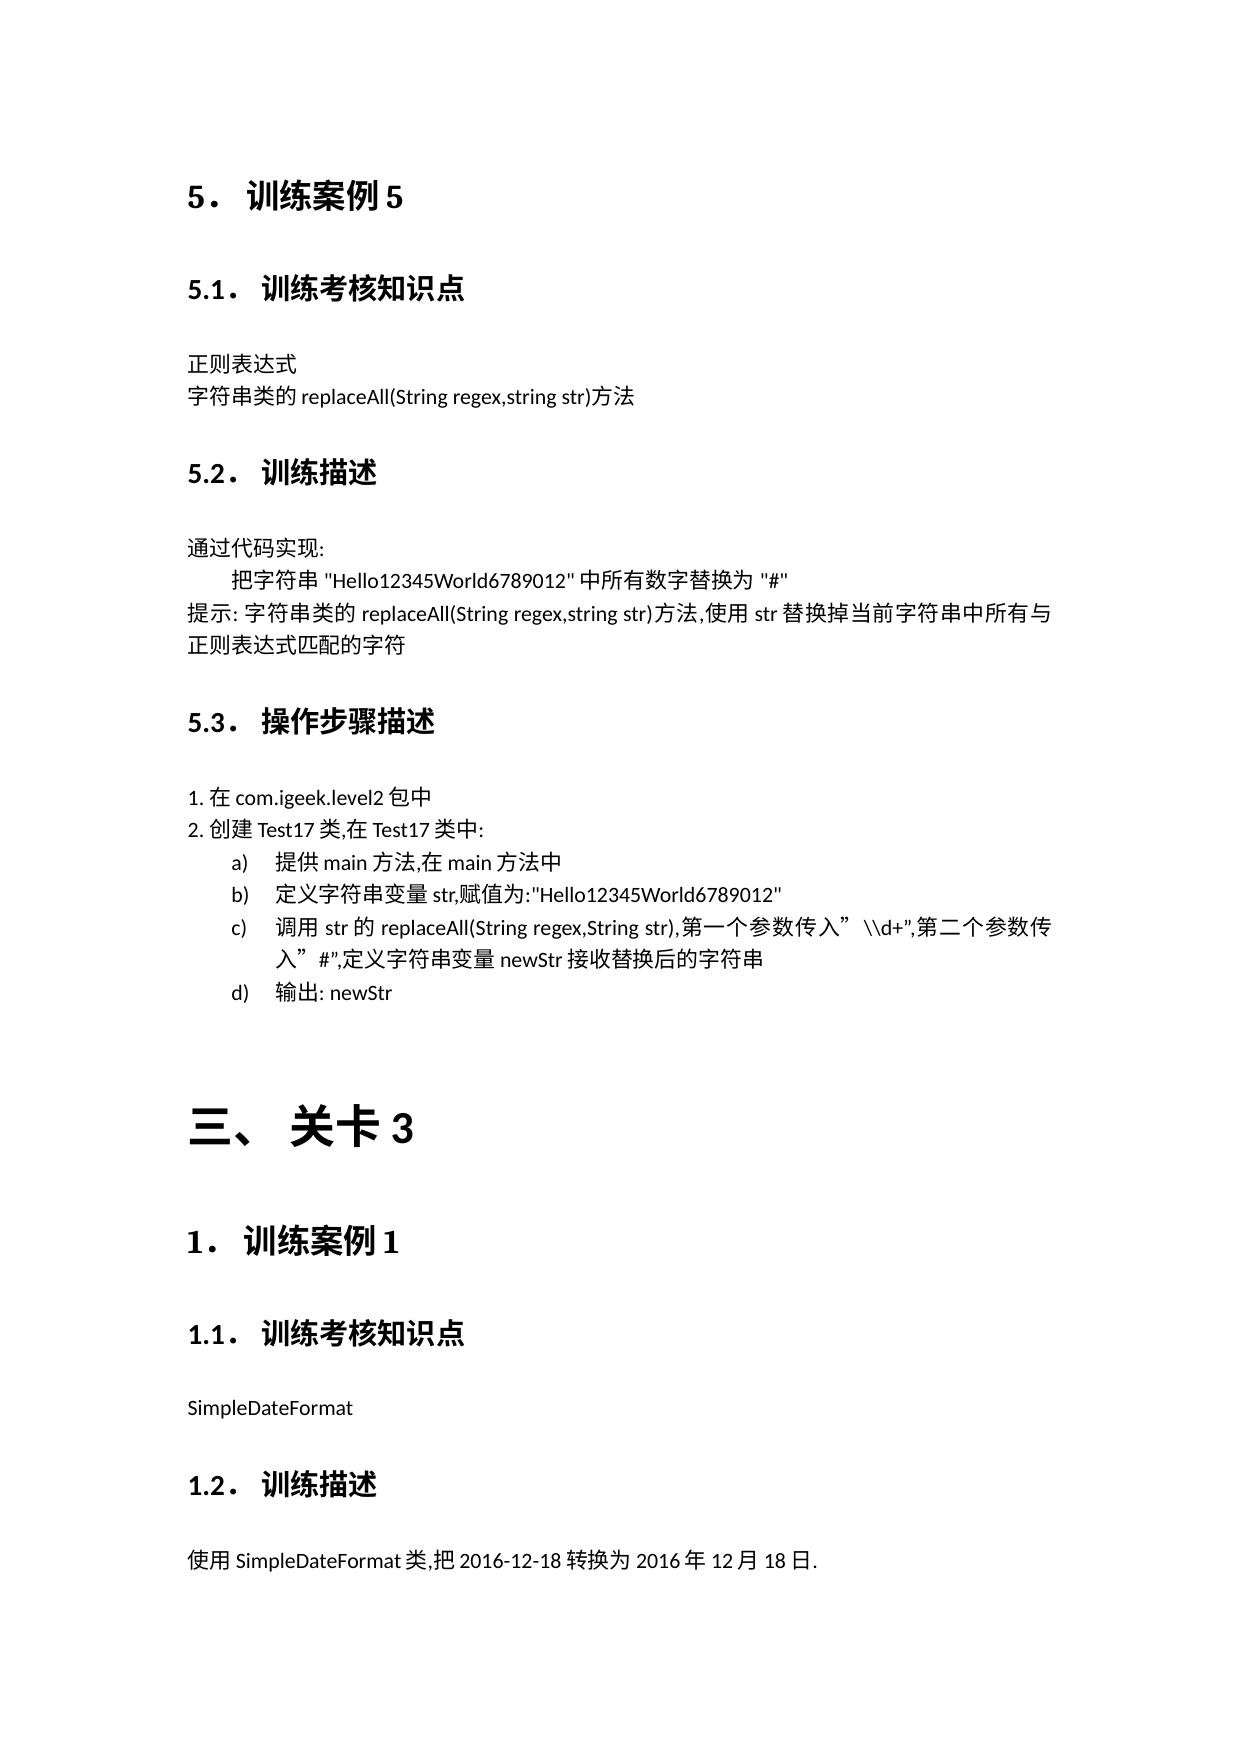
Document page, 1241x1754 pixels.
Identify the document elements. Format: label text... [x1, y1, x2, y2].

text SimpleDateFormat [187, 1391, 1053, 1423]
list 在com.igeek.level2包中 [187, 779, 1053, 812]
subtitle 训练考核知识点 [187, 1299, 1053, 1364]
subtitle 训练案例1 [187, 1207, 1053, 1272]
list 提供main方法,在main方法中 [231, 844, 1053, 877]
text 把字符串 "Hello12345World6789012" 中所有数字替换为 "#" [187, 563, 1053, 595]
subtitle 训练描述 [187, 438, 1053, 503]
subtitle 训练考核知识点 [187, 254, 1053, 319]
subtitle 操作步骤描述 [187, 687, 1053, 752]
list 创建Test17类,在Test17类中: [187, 812, 1053, 844]
subtitle 训练案例5 [187, 162, 1053, 227]
list 输出: newStr [231, 974, 1053, 1007]
list 定义字符串变量str,赋值为:"Hello12345World6789012" [231, 877, 1053, 909]
text 提示: 字符串类的replaceAll(String regex,string str)方法,使用str替换掉当前字符串中所有与正则表达式匹配的字符 [187, 595, 1053, 660]
subtitle 关卡3 [187, 1075, 1053, 1172]
subtitle 训练描述 [187, 1451, 1053, 1516]
text 字符串类的replaceAll(String regex,string str)方法 [187, 379, 1053, 411]
text 通过代码实现: [187, 530, 1053, 563]
text 正则表达式 [187, 346, 1053, 379]
text 使用SimpleDateFormat类,把2016-12-18转换为2016年12月18日. [187, 1543, 1053, 1575]
list 调用str的replaceAll(String regex,String str),第一个参数传入”\\d+”,第二个参数传入”#”,定义字符串变量newStr接收替换后的字符串 [231, 909, 1053, 974]
